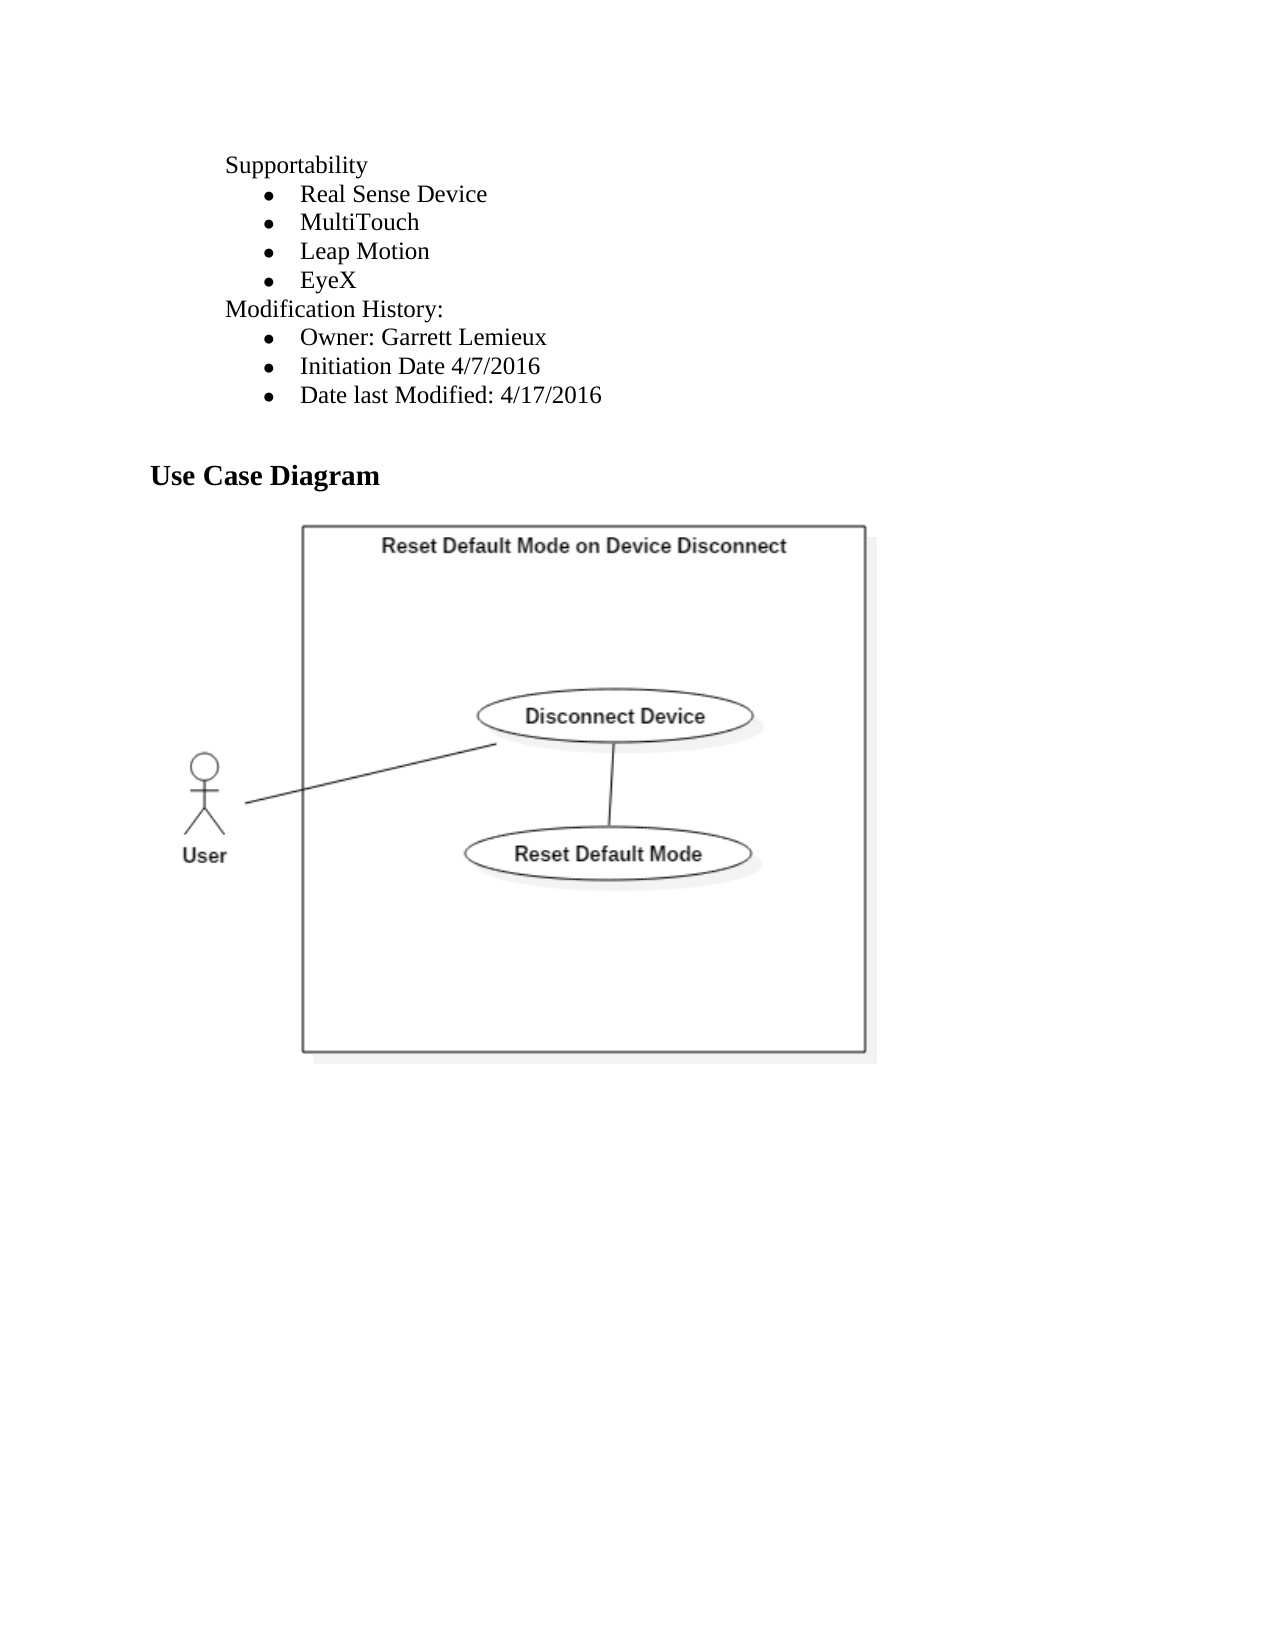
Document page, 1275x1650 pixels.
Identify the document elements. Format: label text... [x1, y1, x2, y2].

picture [150, 512, 928, 1115]
list Initiation Date 4/7/2016 [262, 351, 1125, 380]
list EyeX [262, 265, 1125, 294]
list Modification History: [150, 294, 1125, 322]
list Owner: Garrett Lemieux [262, 322, 1125, 351]
list Date last Modified: 4/17/2016 [262, 380, 1125, 409]
list MultiTouch [262, 207, 1125, 236]
list Supportability [150, 150, 1125, 179]
text Use Case Diagram [150, 458, 1125, 491]
list Leap Motion [262, 236, 1125, 265]
list Real Sense Device [262, 179, 1125, 207]
